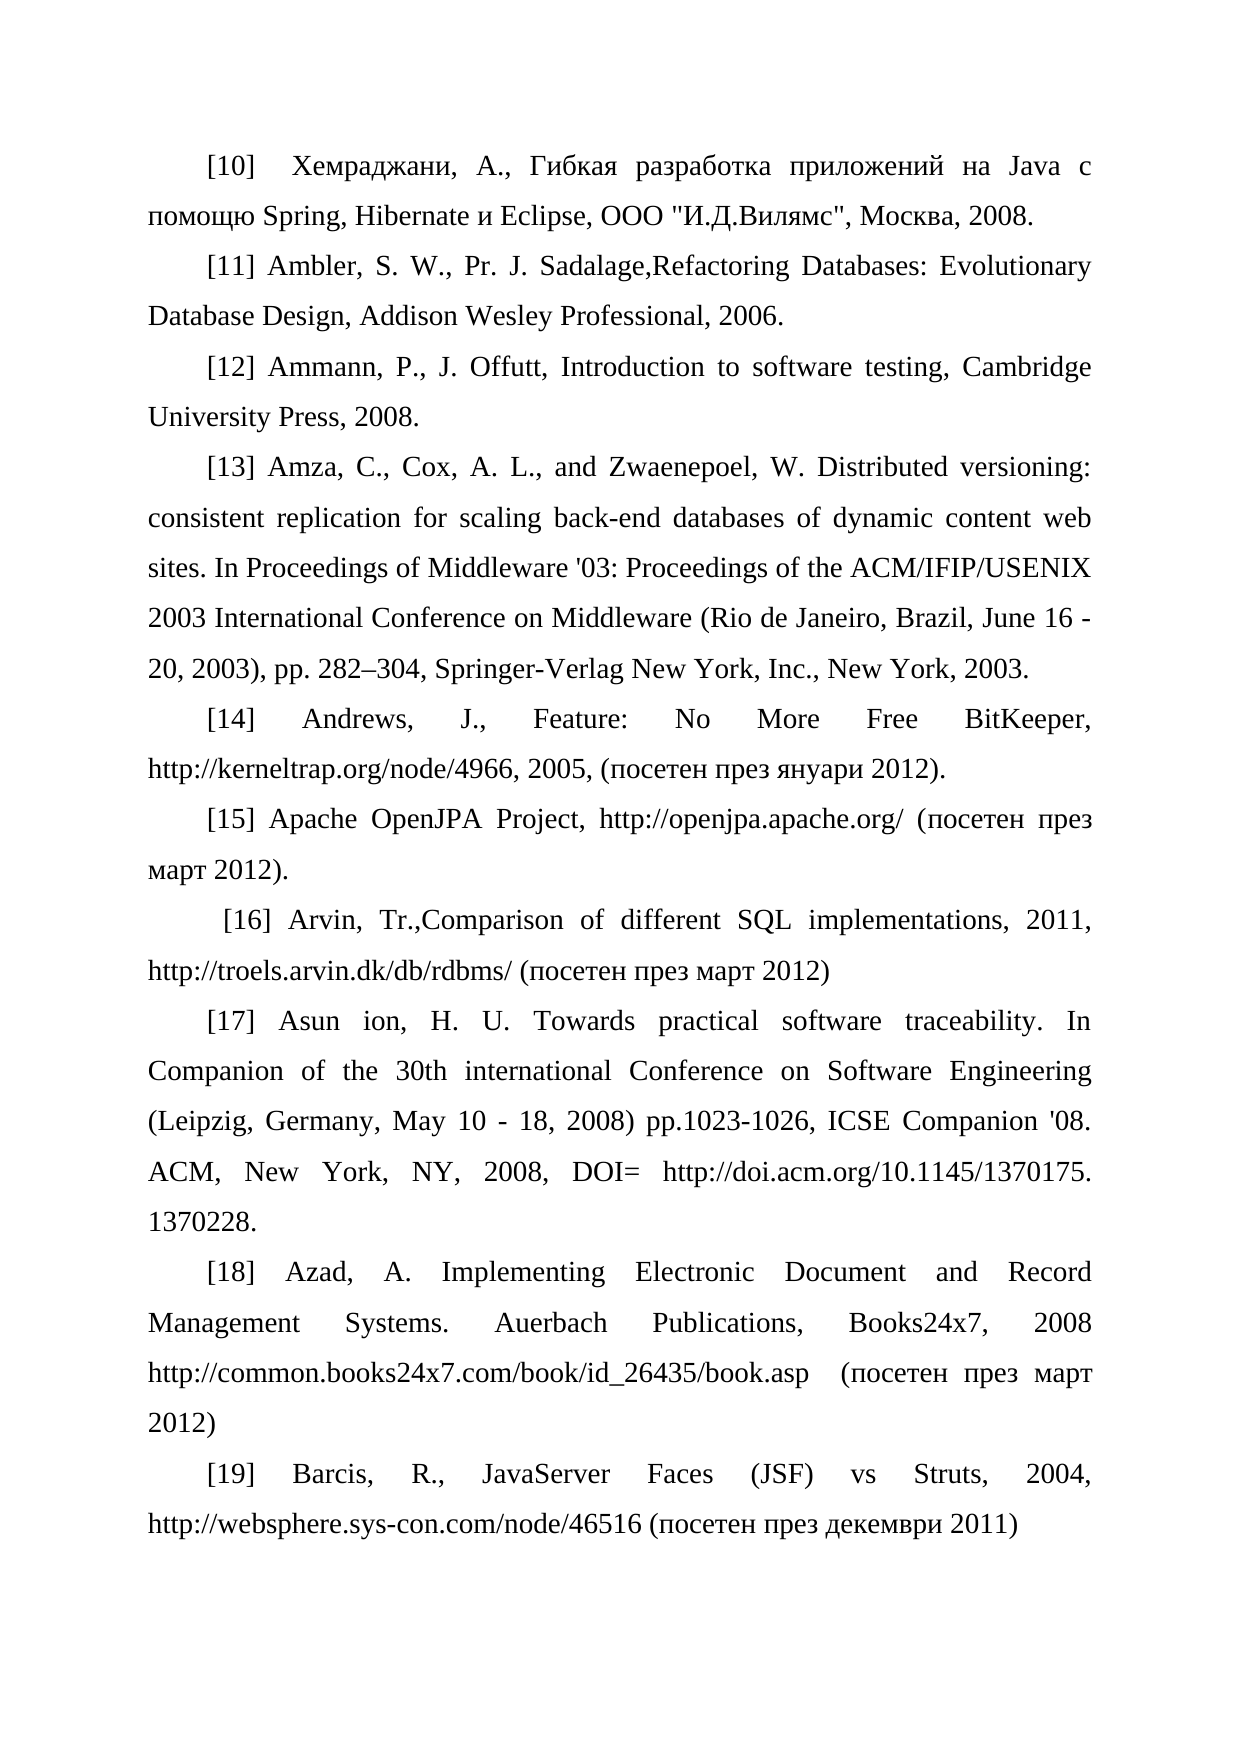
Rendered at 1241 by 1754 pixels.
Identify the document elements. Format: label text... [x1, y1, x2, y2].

text [13] Amza, C., Cox, A. L., and Zwaenepoel, W. Distributed versioning: consistent replication for scaling back-end databases of dynamic content web sites. In Proceedings of Middleware '03: Proceedings of the ACM/IFIP/USENIX 2003 International Conference on Middleware (Rio de Janeiro, Brazil, June 16 - 20, 2003), pp. 282–304, Springer-Verlag New York, Inc., New York, 2003. [148, 449, 1093, 684]
text [18] Azad, A. Implementing Electronic Document and Record Management Systems. Auerbach Publications, Books24x7, 2008 http://common.books24x7.com/book/id_26435/book.asp (посетен през март 2012) [148, 1254, 1093, 1439]
text [16] Arvin, Tr.,Comparison of different SQL implementations, 2011, http://troels.arvin.dk/db/rdbms/ (посетен през март 2012) [148, 902, 1093, 986]
text [15] Apache OpenJPA Project, http://openjpa.apache.org/ (посетен през март 2012). [148, 802, 1093, 886]
text [11] Ambler, S. W., Pr. J. Sadalage,Refactoring Databases: Evolutionary Database Design, Addison Wesley Professional, 2006. [148, 248, 1093, 332]
text [17] Asun ion, H. U. Towards practical software traceability. In Companion of the 30th international Conference on Software Engineering (Leipzig, Germany, May 10 - 18, 2008) pp.1023-1026, ICSE Companion '08. ACM, New York, NY, 2008, DOI= http://doi.acm.org/10.1145/1370175. 1370228. [148, 1003, 1093, 1238]
text [12] Ammann, P., J. Offutt, Introduction to software testing, Cambridge University Press, 2008. [148, 349, 1093, 433]
text [19] Barcis, R., JavaServer Faces (JSF) vs Struts, 2004, http://websphere.sys-con.com/node/46516 (посетен през декември 2011) [148, 1456, 1093, 1539]
text [10] Хемраджани, А., Гибкая разработка приложений на Java с помощю Spring, Hibernate и Eclipse, ООО "И.Д.Вилямс", Москва, 2008. [148, 148, 1093, 231]
text [14] Andrews, J., Feature: No More Free BitKeeper, http://kerneltrap.org/node/4966, 2005, (посетен през януари 2012). [148, 701, 1093, 785]
